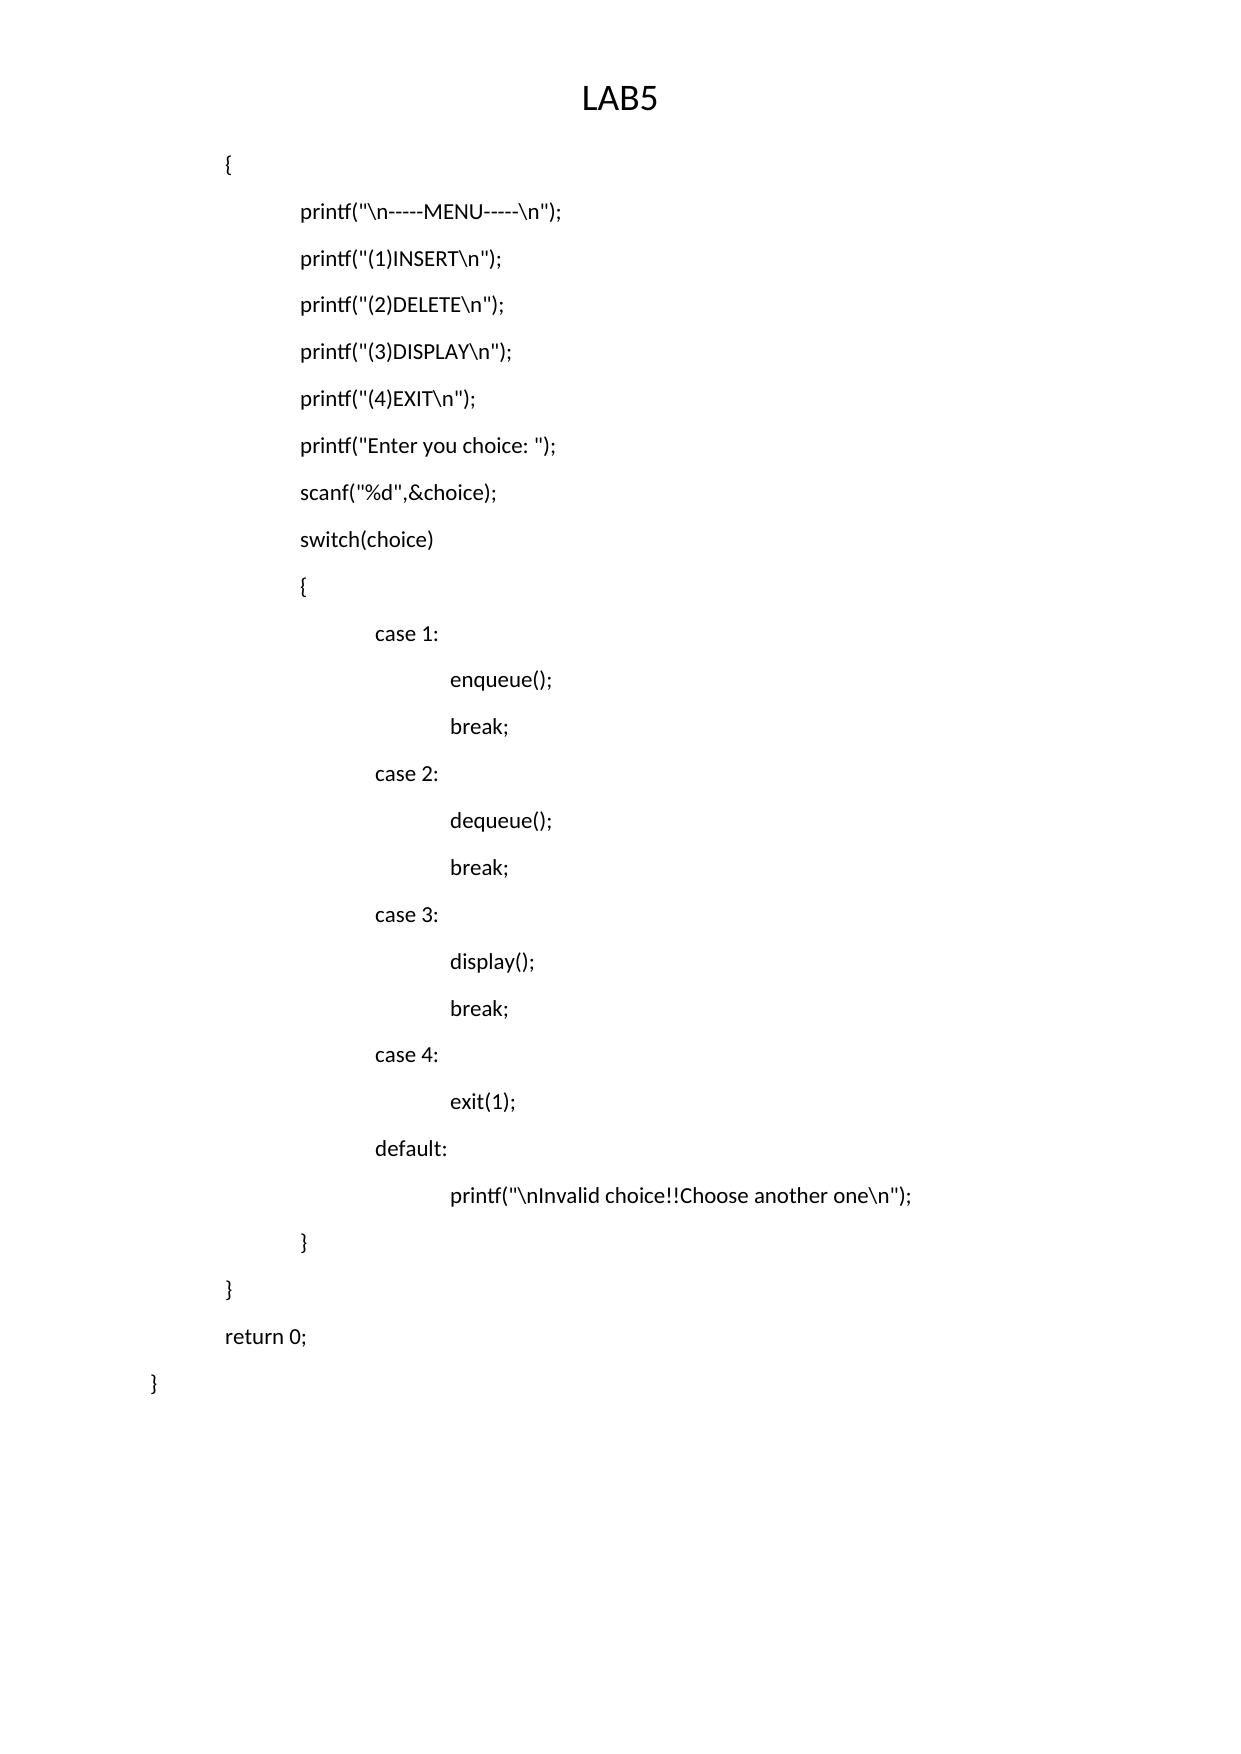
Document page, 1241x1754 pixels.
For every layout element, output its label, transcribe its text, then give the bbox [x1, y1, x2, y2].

text display(); [150, 947, 1090, 975]
text } [150, 1228, 1090, 1256]
text printf("\n-----MENU-----\n"); [150, 197, 1090, 225]
text case 3: [150, 900, 1090, 928]
text break; [150, 994, 1090, 1022]
text case 2: [150, 759, 1090, 787]
text break; [150, 853, 1090, 881]
text printf("Enter you choice: "); [150, 431, 1090, 459]
text enqueue(); [150, 666, 1090, 694]
text dequeue(); [150, 806, 1090, 834]
text exit(1); [150, 1087, 1090, 1116]
text return 0; [150, 1322, 1090, 1350]
text scanf("%d",&choice); [150, 478, 1090, 506]
text printf("(4)EXIT\n"); [150, 384, 1090, 412]
text case 1: [150, 619, 1090, 647]
text } [150, 1275, 1090, 1303]
text break; [150, 712, 1090, 741]
text { [150, 572, 1090, 600]
text printf("\nInvalid choice!!Choose another one\n"); [150, 1181, 1090, 1209]
text default: [150, 1134, 1090, 1162]
text printf("(3)DISPLAY\n"); [150, 337, 1090, 366]
text { [150, 150, 1090, 178]
text } [150, 1369, 1090, 1397]
text case 4: [150, 1041, 1090, 1069]
text printf("(2)DELETE\n"); [150, 291, 1090, 319]
text printf("(1)INSERT\n"); [150, 244, 1090, 272]
text switch(choice) [150, 525, 1090, 553]
